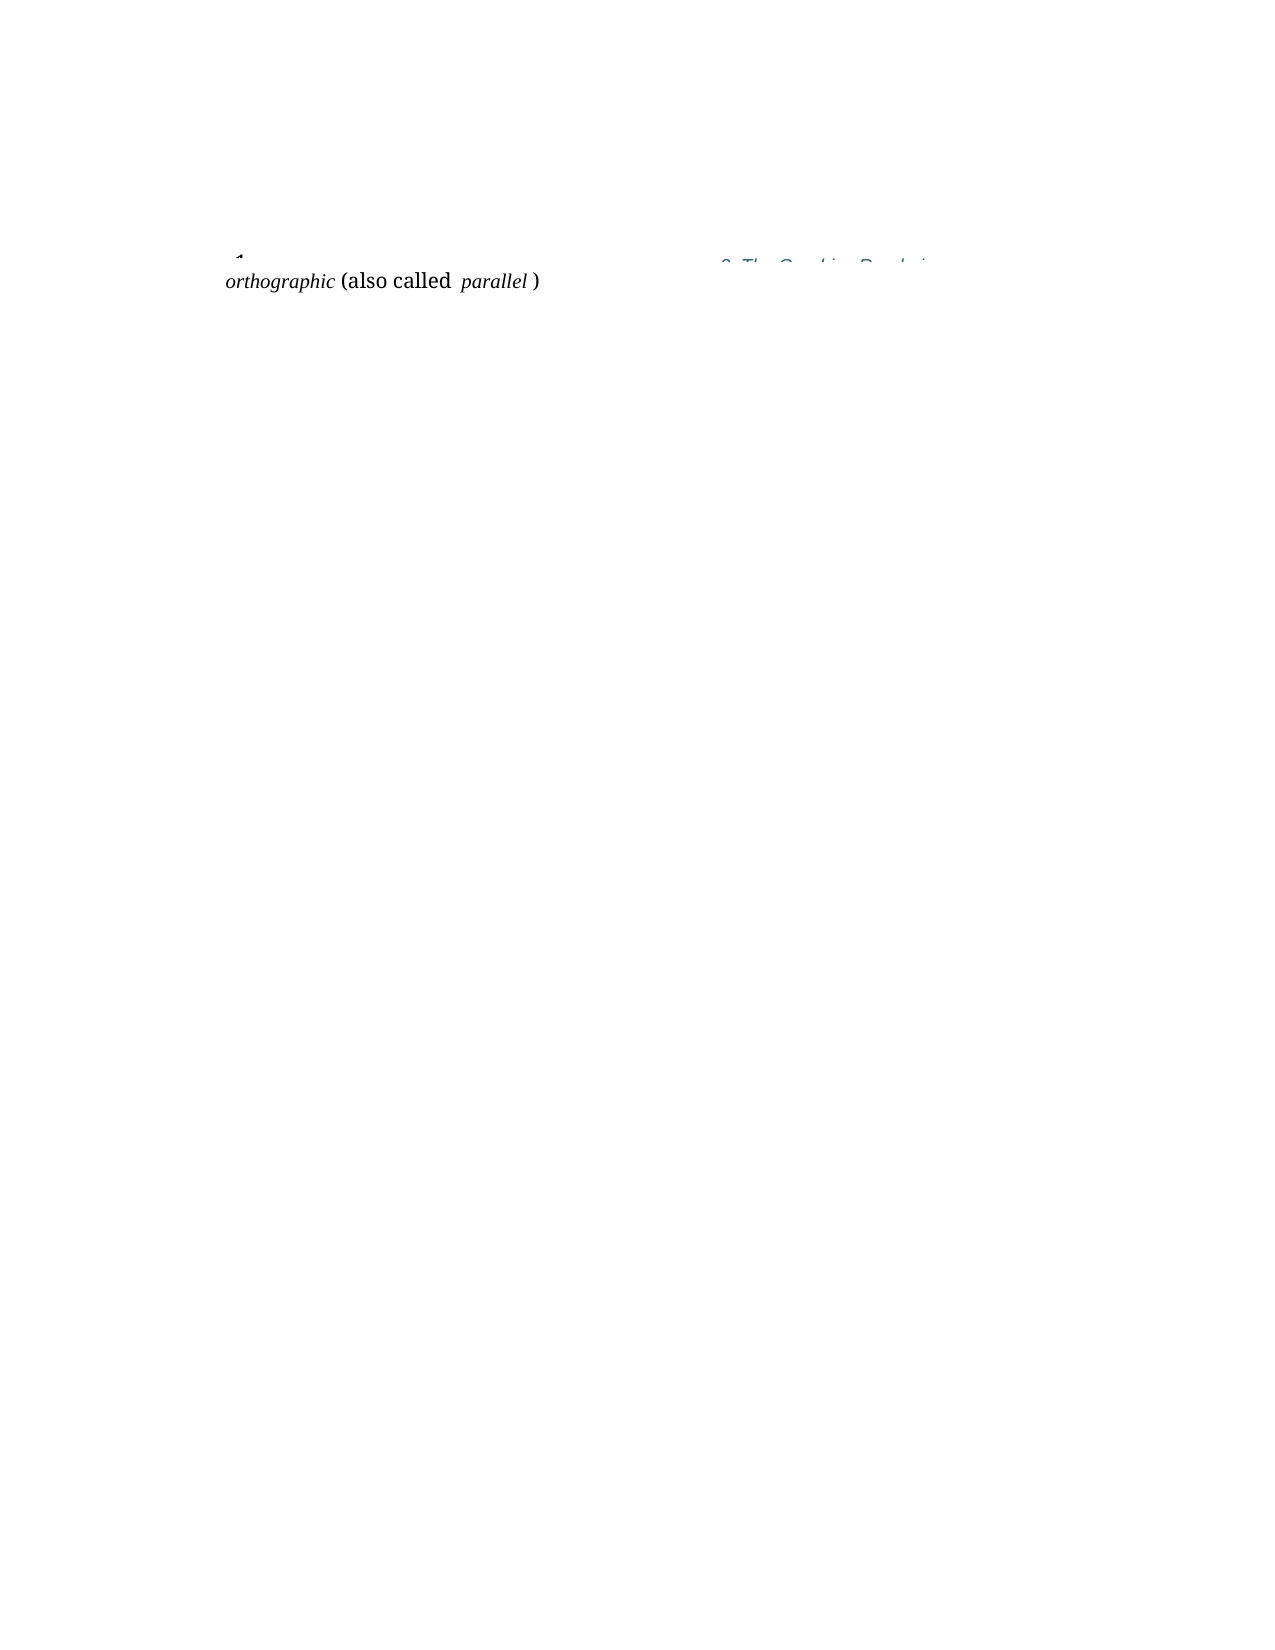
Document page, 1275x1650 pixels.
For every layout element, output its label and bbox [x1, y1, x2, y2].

text [225, 267, 998, 295]
